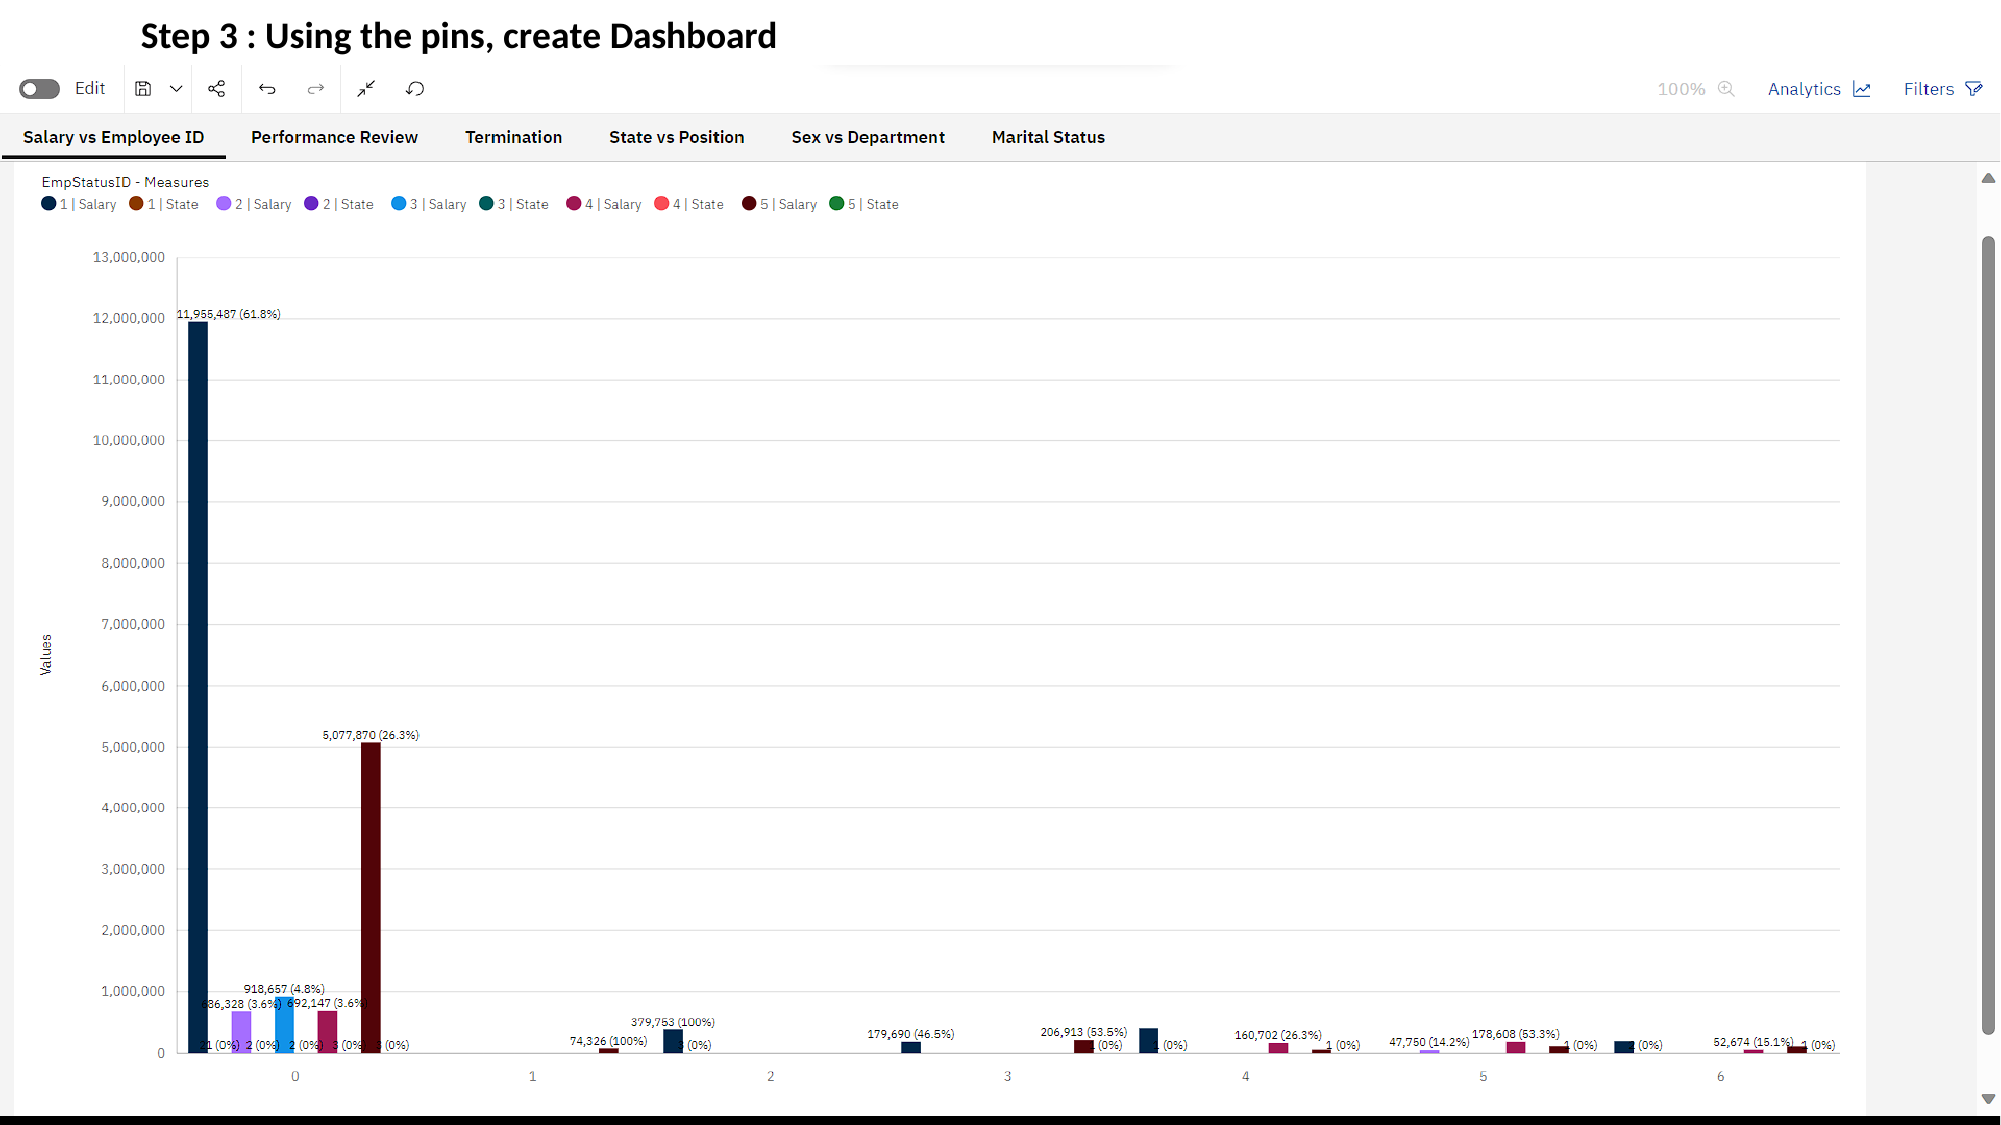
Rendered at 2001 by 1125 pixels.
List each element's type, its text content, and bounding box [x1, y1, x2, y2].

picture [0, 65, 2001, 1125]
text Step 3 : Using the pins, create Dashboard [141, 12, 2000, 57]
